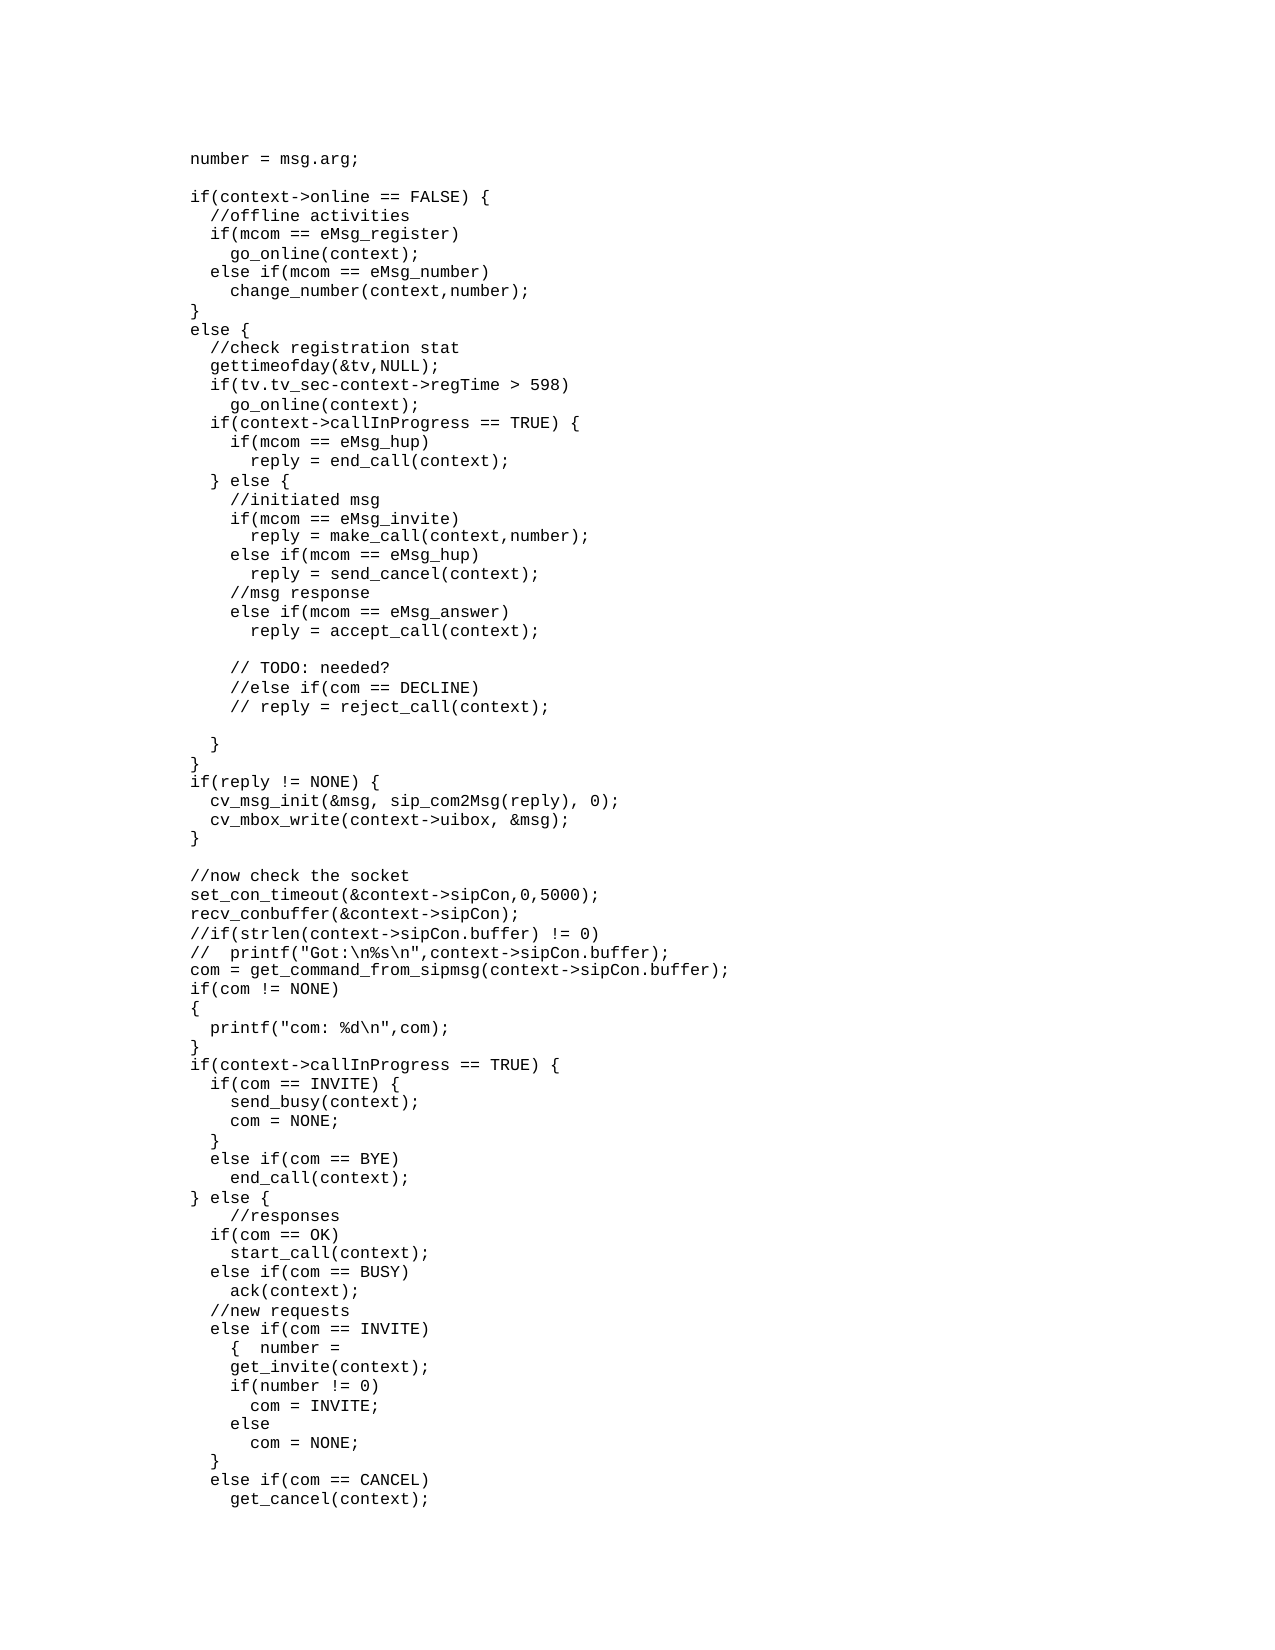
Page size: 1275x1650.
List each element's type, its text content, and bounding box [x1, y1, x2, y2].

text reply = send_cancel(context); [250, 566, 1183, 584]
text } else { [190, 1188, 1183, 1207]
text } [190, 754, 1183, 773]
text // printf("Got:\n%s\n",context->sipCon.buffer); [190, 943, 1183, 962]
text com = NONE; [250, 1434, 1183, 1452]
text } [210, 1452, 1183, 1471]
text else [230, 1415, 1183, 1434]
text else if(mcom == eMsg_answer) reply = accept_call(context); [230, 603, 542, 641]
text cv_msg_init(&msg, sip_com2Msg(reply), 0); cv_mbox_write(context->uibox, &msg); [210, 792, 620, 830]
text com = INVITE; [250, 1396, 1183, 1415]
text } [190, 301, 1183, 320]
text if(context->callInProgress == TRUE) { if(com == INVITE) { [190, 1056, 562, 1094]
text //now check the socket set_con_timeout(&context->sipCon,0,5000); recv_conbuffer(&context->sipCon); [190, 868, 600, 924]
text //msg response [230, 584, 1183, 603]
text if(context->online == FALSE) { [190, 188, 1183, 207]
text else if(com == CANCEL) get_cancel(context); [210, 1471, 432, 1509]
text //check registration stat gettimeofday(&tv,NULL); if(tv.tv_sec-context->regTime > 598) [210, 339, 570, 396]
text // TODO: needed? [230, 660, 1183, 679]
text else if(mcom == eMsg_number) change_number(context,number); [210, 264, 532, 301]
text if(mcom == eMsg_invite) [230, 509, 1183, 528]
text //initiated msg [230, 490, 1183, 509]
text com = get_command_from_sipmsg(context->sipCon.buffer); if(com != NONE) [190, 962, 732, 999]
text } [210, 1132, 1183, 1151]
text } [190, 830, 1183, 849]
text } else { [210, 471, 1183, 490]
text else if(com == INVITE) { number = get_invite(context); if(number != 0) [210, 1321, 520, 1396]
text number = msg.arg; [190, 150, 1183, 169]
text printf("com: %d\n",com); [210, 1018, 1183, 1037]
text //if(strlen(context->sipCon.buffer) != 0) [190, 924, 1183, 943]
text reply = end_call(context); [250, 452, 1183, 471]
text //offline activities if(mcom == eMsg_register) [210, 207, 462, 245]
text ack(context); [230, 1283, 1183, 1302]
text if(reply != NONE) { [190, 773, 1183, 792]
text else if(com == BYE) end_call(context); [210, 1151, 412, 1188]
text reply = make_call(context,number); else if(mcom == eMsg_hup) [230, 528, 592, 566]
text } [190, 1037, 1183, 1056]
text { [190, 999, 1183, 1018]
text // reply = reject_call(context); [230, 698, 1183, 717]
text //responses if(com == OK) [210, 1207, 342, 1245]
text if(context->callInProgress == TRUE) { if(mcom == eMsg_hup) [210, 414, 582, 452]
text } [210, 736, 1183, 754]
text start_call(context); else if(com == BUSY) [210, 1245, 432, 1283]
text go_online(context); [230, 396, 1183, 414]
text //new requests [210, 1302, 1183, 1321]
text send_busy(context); com = NONE; [230, 1094, 422, 1132]
text else { [190, 320, 1183, 339]
text go_online(context); [230, 245, 1183, 264]
text //else if(com == DECLINE) [230, 679, 1183, 698]
